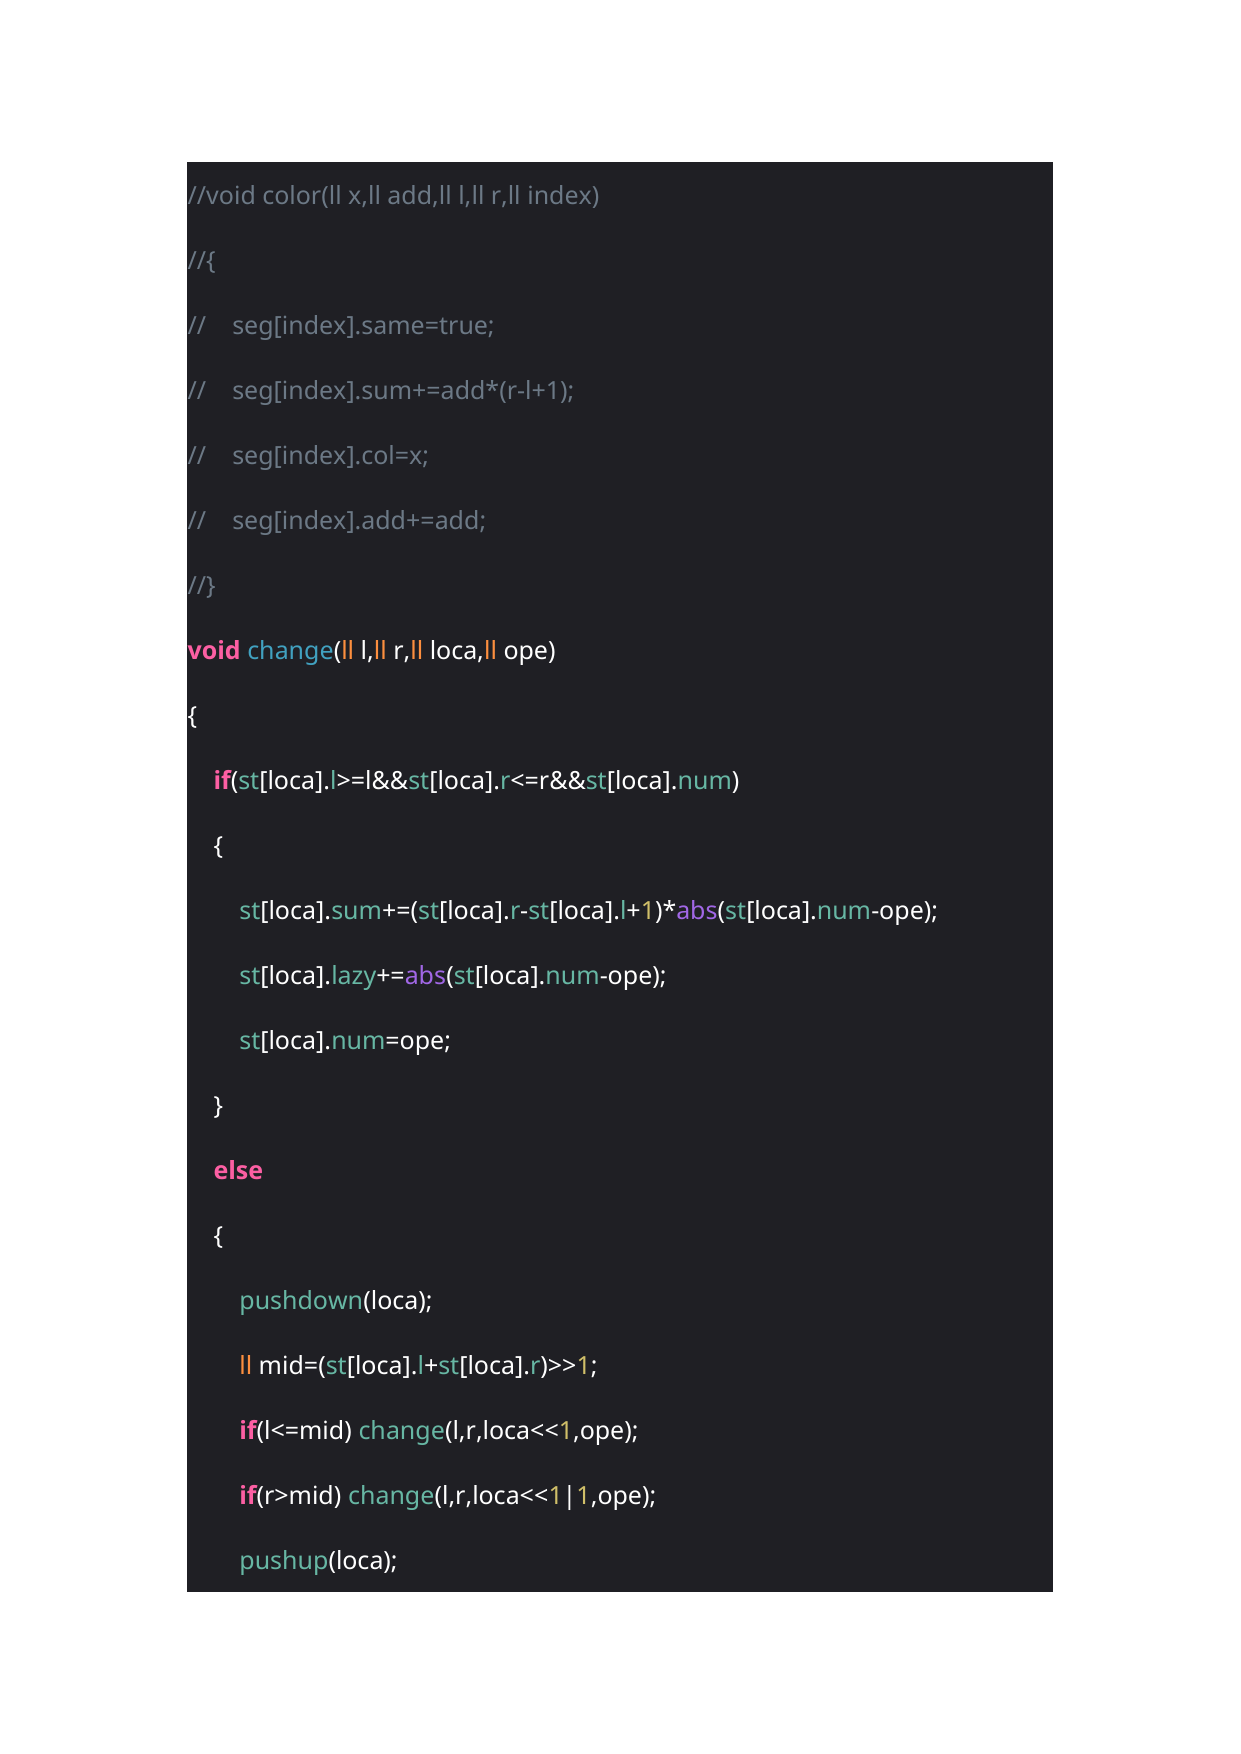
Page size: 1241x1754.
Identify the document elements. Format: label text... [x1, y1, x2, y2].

text //{ [187, 227, 1053, 292]
text pushdown(loca); [187, 1267, 1053, 1332]
text { [187, 682, 1053, 747]
text { [187, 1202, 1053, 1267]
text st[loca].sum+=(st[loca].r-st[loca].l+1)*abs(st[loca].num-ope); [187, 877, 1053, 942]
text else [187, 1137, 1053, 1202]
text void change(ll l,ll r,ll loca,ll ope) [187, 617, 1053, 682]
text pushup(loca); [187, 1527, 1053, 1592]
text if(r>mid) change(l,r,loca<<1|1,ope); [187, 1462, 1053, 1527]
text st[loca].num=ope; [187, 1007, 1053, 1072]
text // seg[index].same=true; [187, 292, 1053, 357]
text st[loca].lazy+=abs(st[loca].num-ope); [187, 942, 1053, 1007]
text if(l<=mid) change(l,r,loca<<1,ope); [187, 1397, 1053, 1462]
text // seg[index].col=x; [187, 422, 1053, 487]
text ll mid=(st[loca].l+st[loca].r)>>1; [187, 1332, 1053, 1397]
text //} [187, 552, 1053, 617]
text //void color(ll x,ll add,ll l,ll r,ll index) [187, 162, 1053, 227]
text // seg[index].sum+=add*(r-l+1); [187, 357, 1053, 422]
text { [187, 812, 1053, 877]
text } [187, 1072, 1053, 1137]
text if(st[loca].l>=l&&st[loca].r<=r&&st[loca].num) [187, 747, 1053, 812]
text // seg[index].add+=add; [187, 487, 1053, 552]
